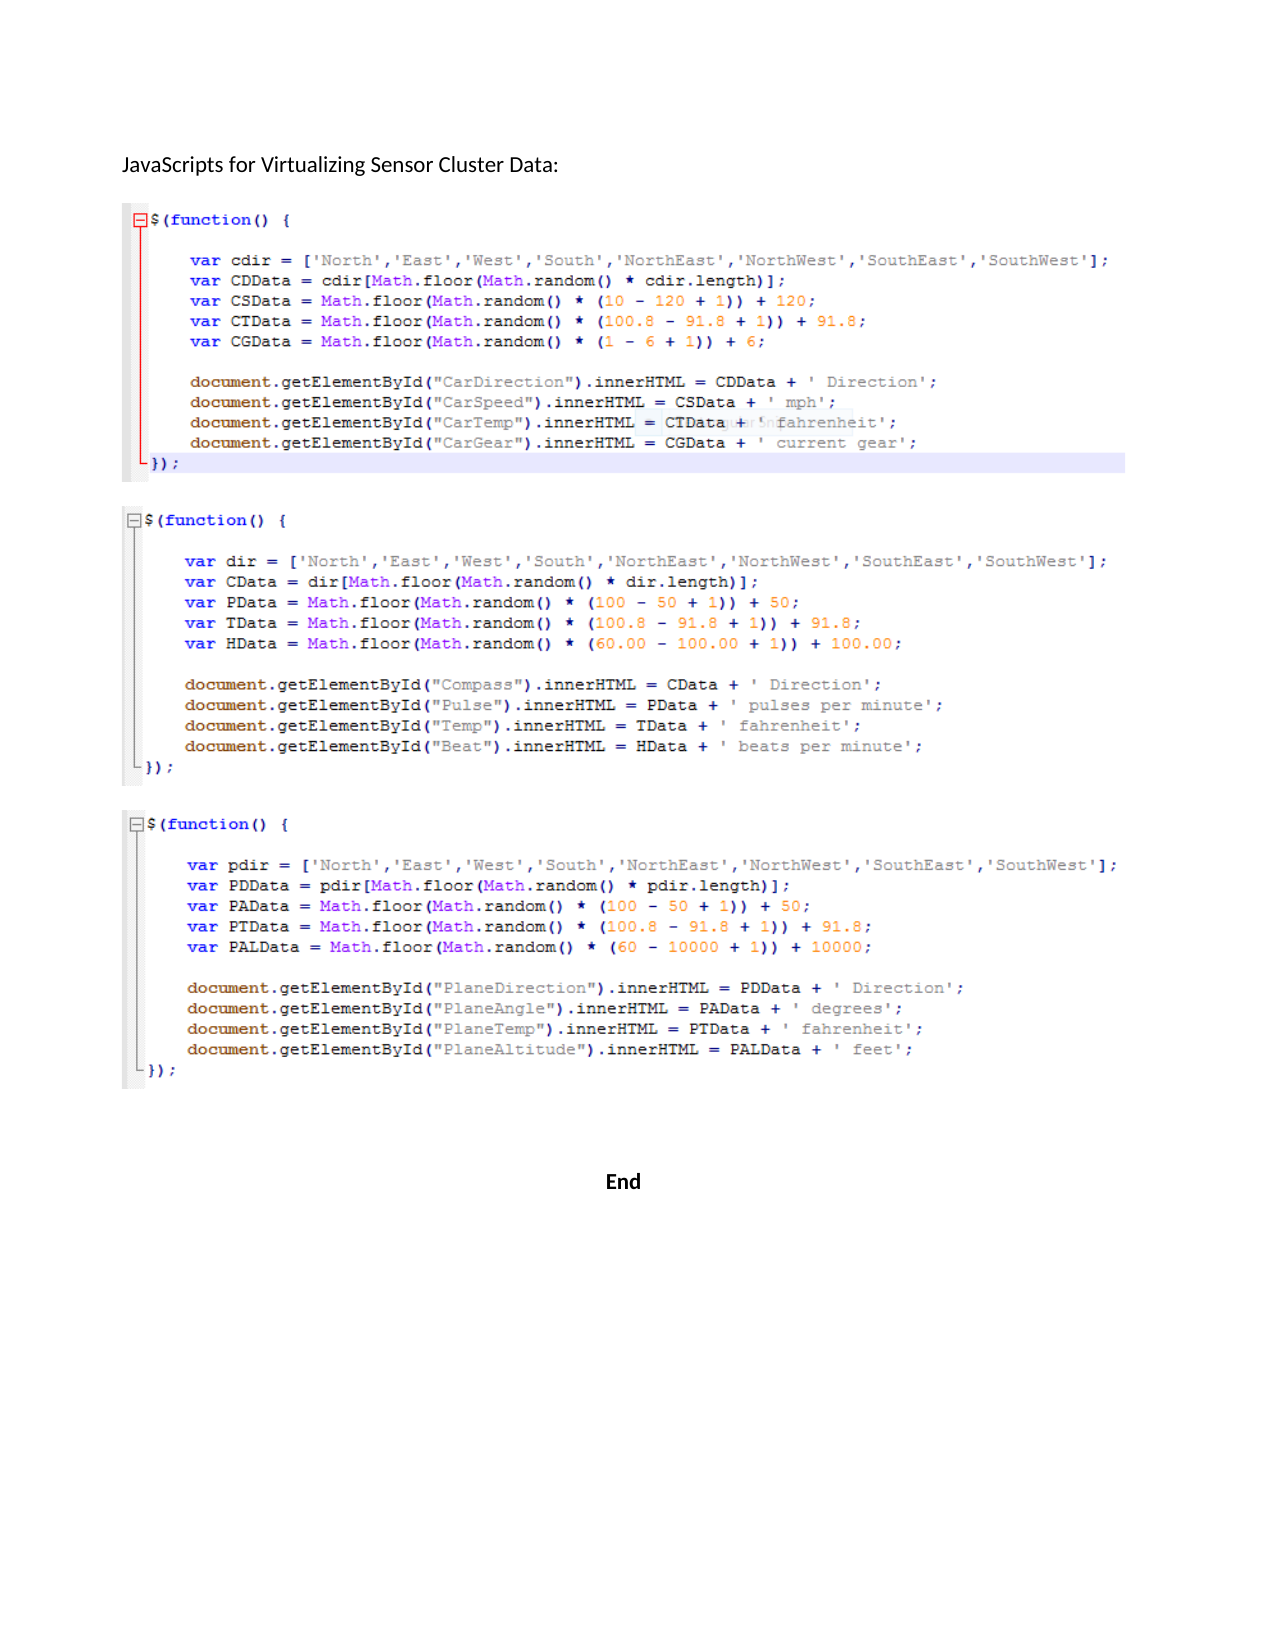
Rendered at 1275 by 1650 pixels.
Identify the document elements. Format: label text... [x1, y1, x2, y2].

picture [121, 506, 1125, 786]
text End [122, 1167, 1125, 1195]
picture [121, 203, 1125, 482]
picture [121, 810, 1125, 1089]
text JavaScripts for Virtualizing Sensor Cluster Data: [122, 150, 1125, 178]
